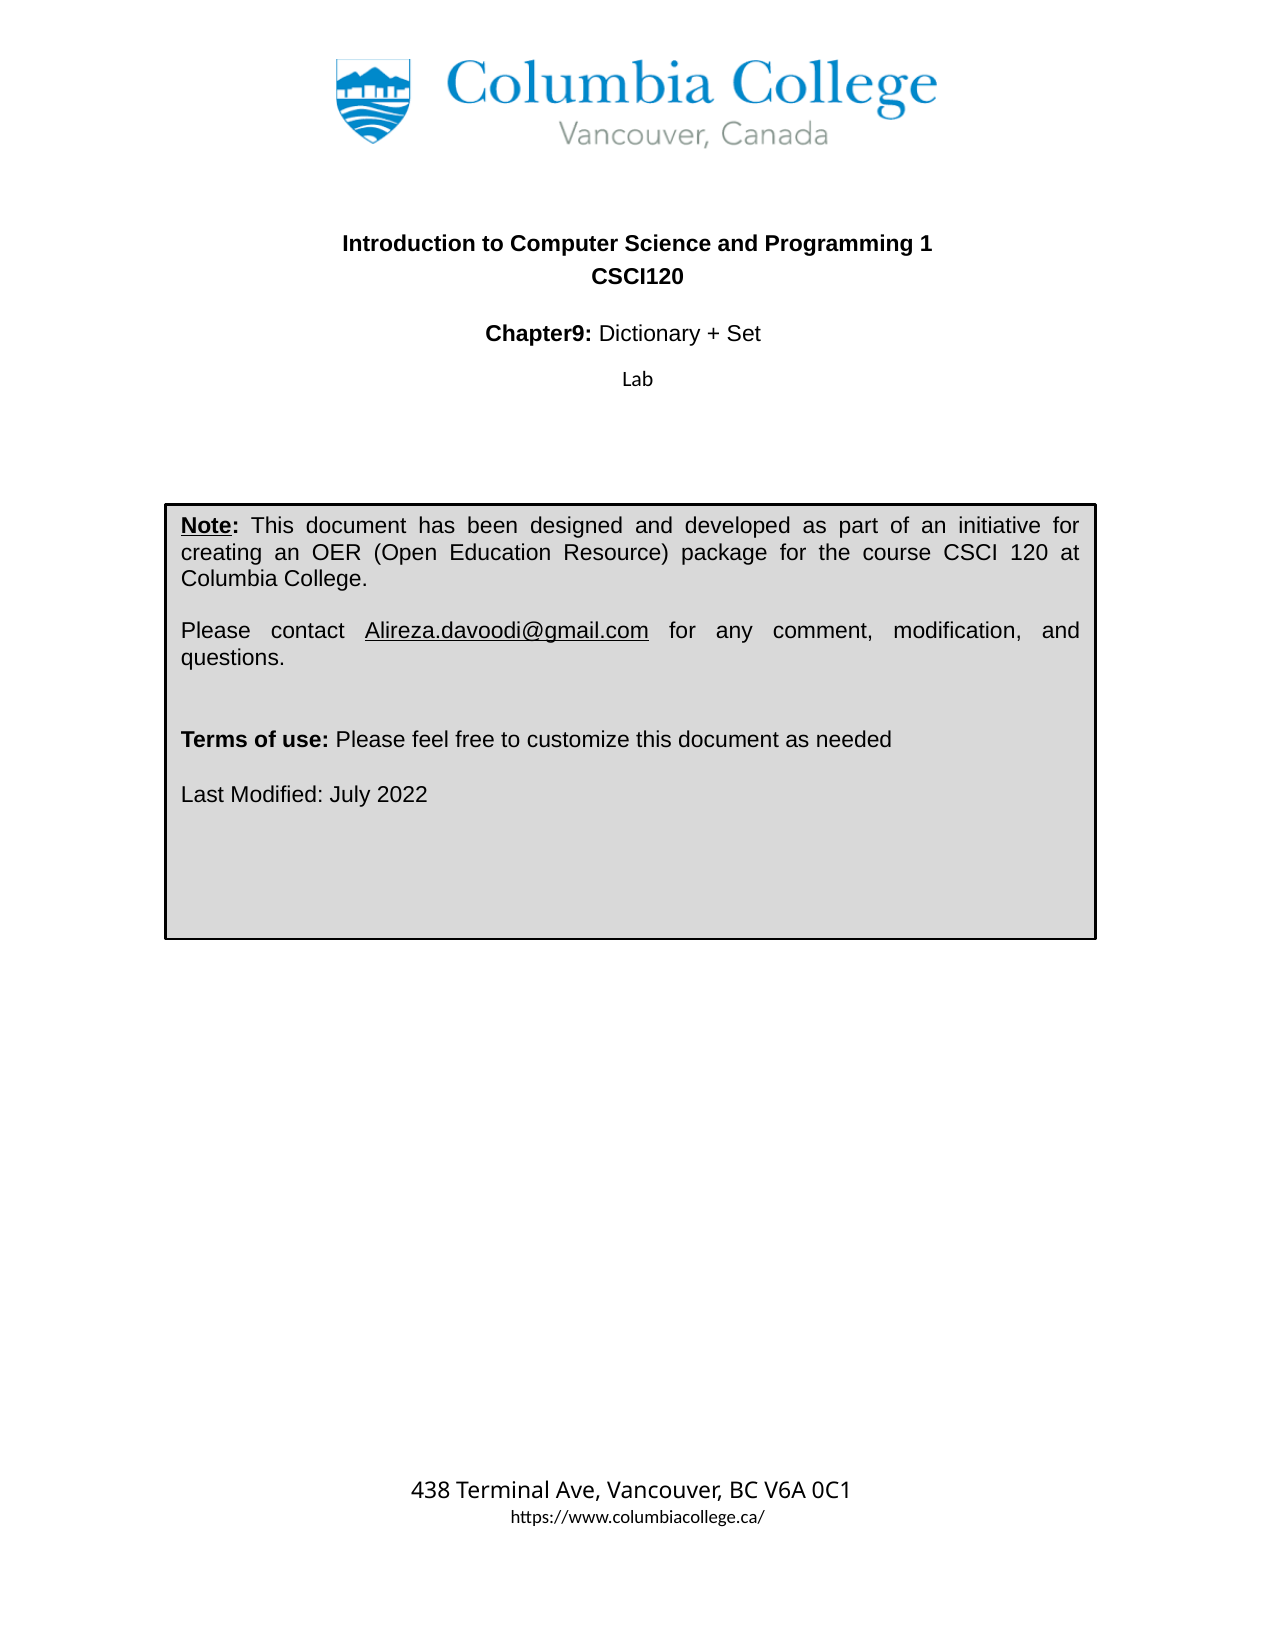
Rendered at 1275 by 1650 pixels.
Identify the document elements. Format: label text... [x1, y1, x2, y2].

subtitle CSCI120 [150, 259, 1125, 292]
subtitle Chapter9: Dictionary + Set [150, 317, 1125, 349]
picture [336, 59, 939, 149]
text Lab [150, 362, 1125, 394]
subtitle Introduction to Computer Science and Programming 1 [150, 227, 1125, 259]
